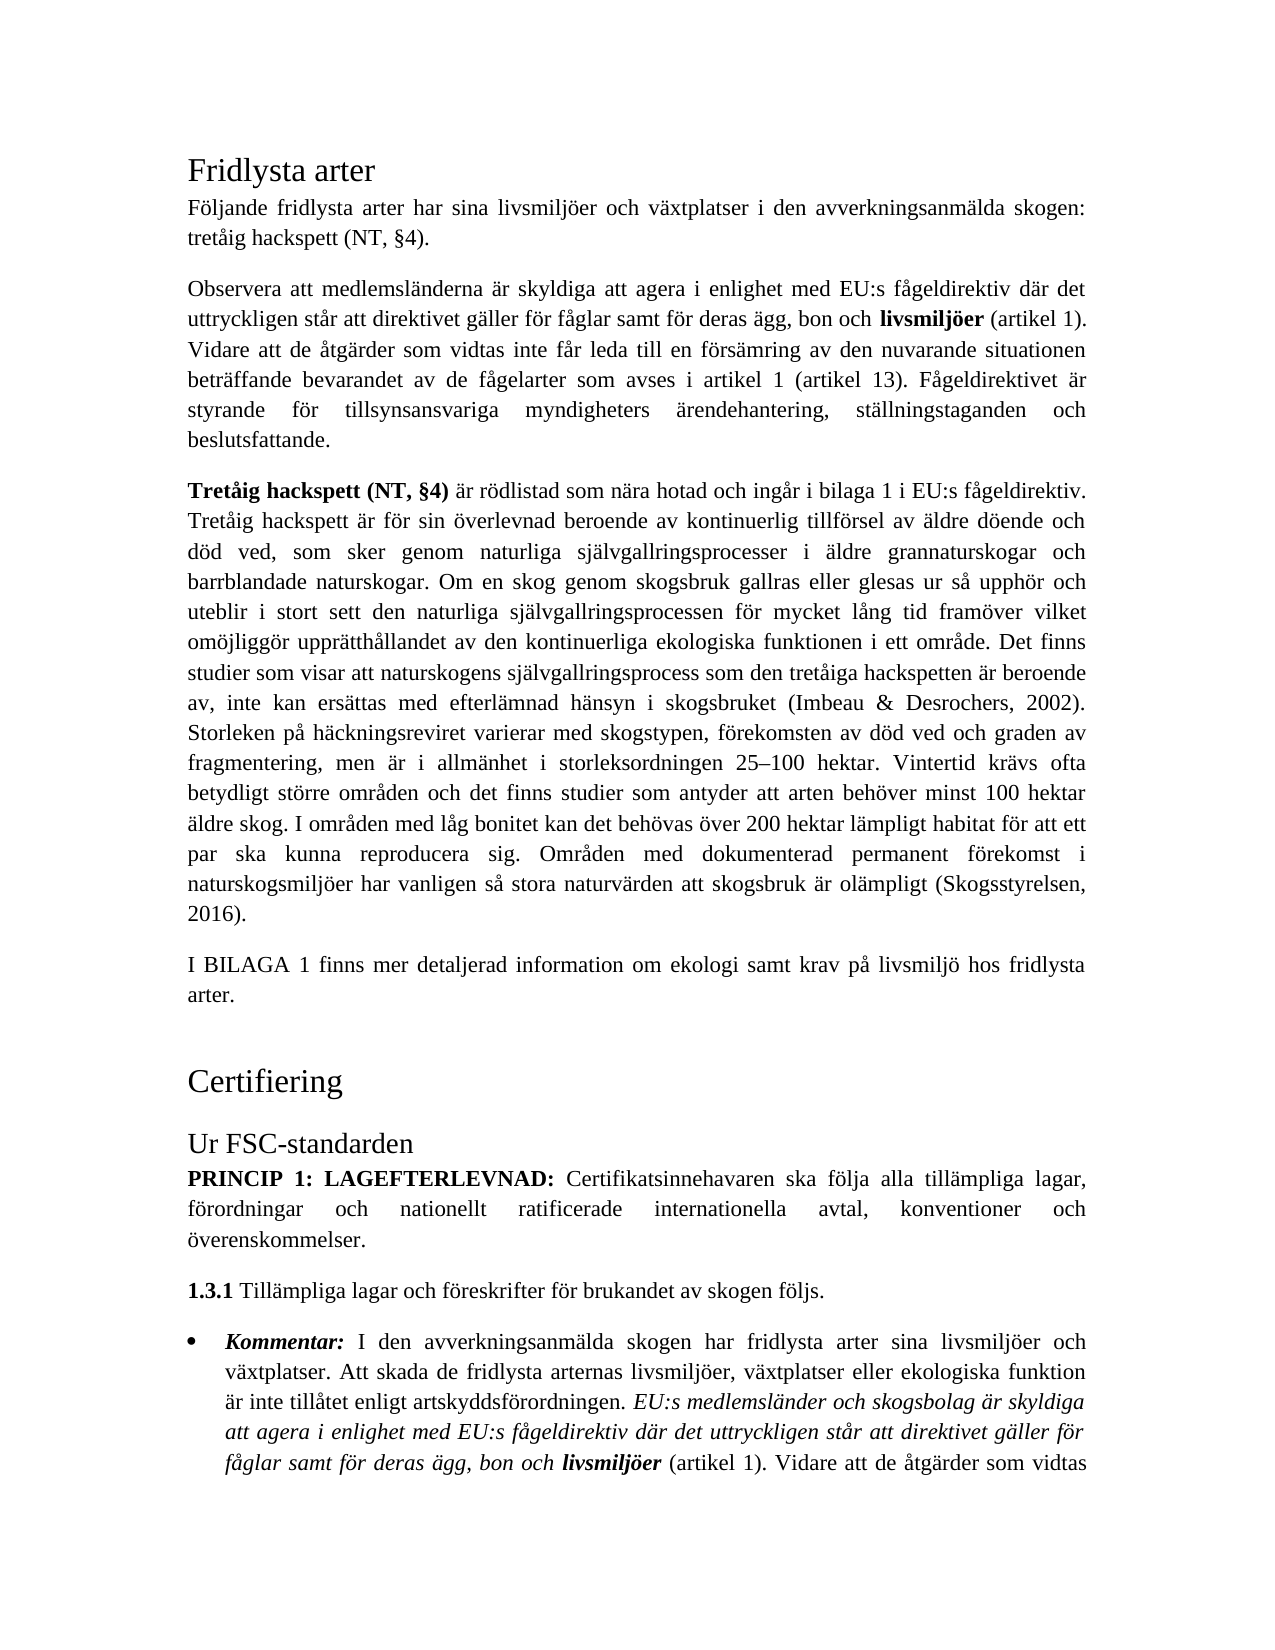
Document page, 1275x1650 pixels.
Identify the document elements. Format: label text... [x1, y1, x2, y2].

subtitle Certifiering [187, 1062, 1087, 1100]
text Tretåig hackspett (NT, §4) är rödlistad som nära hotad och ingår i bilaga 1 i EU:s fågeldirektiv. Tretåig hackspett är för sin överlevnad beroende av kontinuerlig tillförsel av äldre döende och död ved, som sker genom naturliga självgallringsprocesser i äldre grannaturskogar och barrblandade naturskogar. Om en skog genom skogsbruk gallras eller glesas ur så upphör och uteblir i stort sett den naturliga självgallringsprocessen för mycket lång tid framöver vilket omöjliggör upprätthållandet av den kontinuerliga ekologiska funktionen i ett område. Det finns studier som visar att naturskogens självgallringsprocess som den tretåiga hackspetten är beroende av, inte kan ersättas med efterlämnad hänsyn i skogsbruket (Imbeau & Desrochers, 2002). Storleken på häckningsreviret varierar med skogstypen, förekomsten av död ved och graden av fragmentering, men är i allmänhet i storleksordningen 25–100 hektar. Vintertid krävs ofta betydligt större områden och det finns studier som antyder att arten behöver minst 100 hektar äldre skog. I områden med låg bonitet kan det behövas över 200 hektar lämpligt habitat för att ett par ska kunna reproducera sig. Områden med dokumenterad permanent förekomst i naturskogsmiljöer har vanligen så stora naturvärden att skogsbruk är olämpligt (Skogsstyrelsen, 2016). [187, 477, 1087, 927]
text PRINCIP 1: LAGEFTERLEVNAD: Certifikatsinnehavaren ska följa alla tillämpliga lagar, förordningar och nationellt ratificerade internationella avtal, konventioner och överenskommelser. [187, 1165, 1087, 1252]
subtitle Fridlysta arter [187, 150, 1087, 188]
text 1.3.1 Tillämpliga lagar och föreskrifter för brukandet av skogen följs. [187, 1277, 1087, 1303]
text Observera att medlemsländerna är skyldiga att agera i enlighet med EU:s fågeldirektiv där det uttryckligen står att direktivet gäller för fåglar samt för deras ägg, bon och livsmiljöer (artikel 1). Vidare att de åtgärder som vidtas inte får leda till en försämring av den nuvarande situationen beträffande bevarandet av de fågelarter som avses i artikel 1 (artikel 13). Fågeldirektivet är styrande för tillsynsansvariga myndigheters ärendehantering, ställningstaganden och beslutsfattande. [187, 275, 1087, 453]
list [187, 1328, 1087, 1475]
subtitle Ur FSC-standarden [187, 1127, 1087, 1160]
text I BILAGA 1 finns mer detaljerad information om ekologi samt krav på livsmiljö hos fridlysta arter. [187, 951, 1087, 1008]
text Följande fridlysta arter har sina livsmiljöer och växtplatser i den avverkningsanmälda skogen: tretåig hackspett (NT, §4). [187, 194, 1087, 251]
